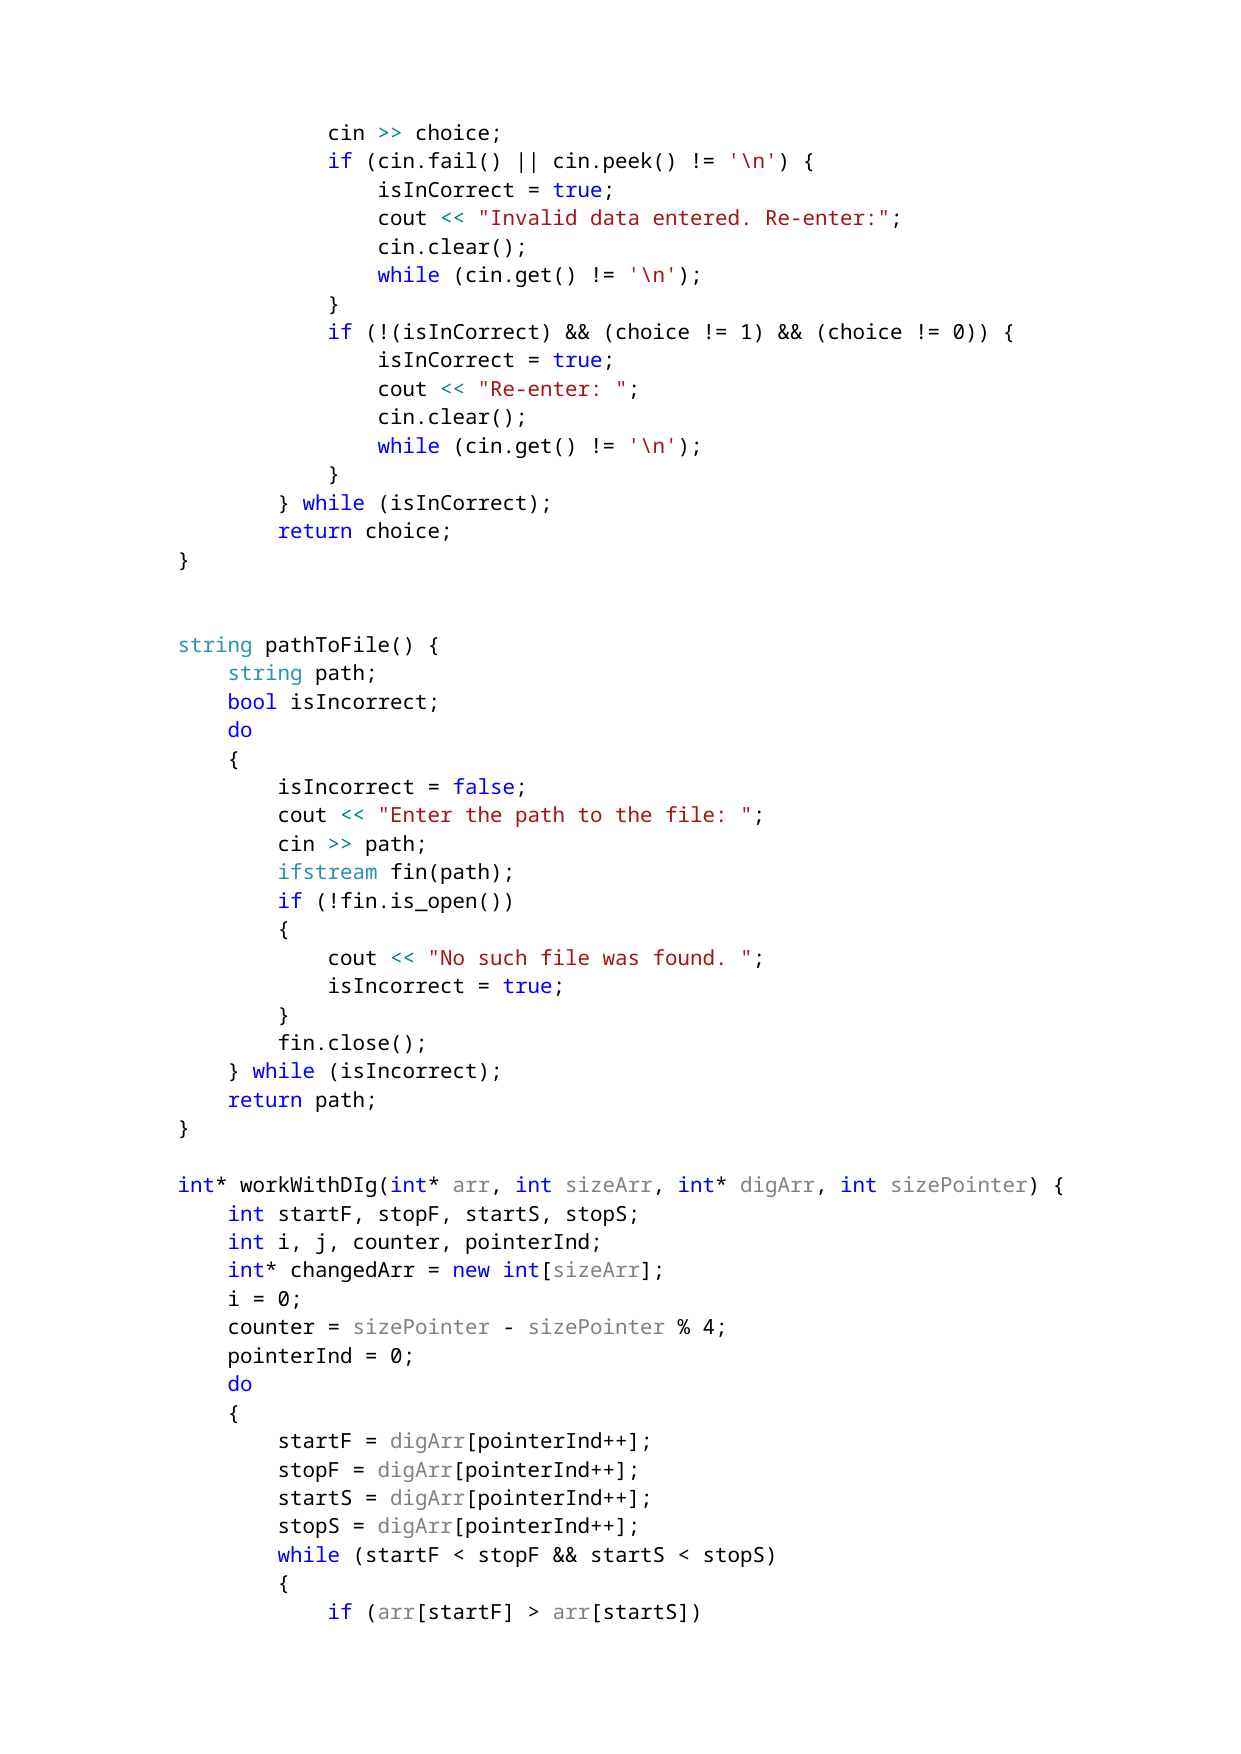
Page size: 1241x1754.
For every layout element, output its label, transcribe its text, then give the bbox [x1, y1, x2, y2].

text } [177, 289, 1152, 317]
text startF = digArr[pointerInd++]; [177, 1426, 1152, 1455]
text } [177, 459, 1152, 488]
text { [177, 1568, 1152, 1597]
text } [177, 545, 1152, 573]
text isIncorrect = false; [177, 772, 1152, 801]
text bool isIncorrect; [177, 687, 1152, 715]
text { [177, 744, 1152, 772]
text return path; [177, 1085, 1152, 1113]
text while (startF < stopF && startS < stopS) [177, 1540, 1152, 1568]
text string path; [177, 658, 1152, 687]
text fin.close(); [177, 1028, 1152, 1057]
text { [177, 914, 1152, 943]
text int startF, stopF, startS, stopS; [177, 1199, 1152, 1227]
text isInCorrect = true; [177, 346, 1152, 374]
text isIncorrect = true; [177, 971, 1152, 1000]
text } while (isInCorrect); [177, 488, 1152, 516]
text cin >> path; [177, 829, 1152, 857]
text } [177, 1113, 1152, 1142]
text ifstream fin(path); [177, 857, 1152, 886]
text } [177, 1000, 1152, 1028]
text counter = sizePointer - sizePointer % 4; [177, 1312, 1152, 1341]
text while (cin.get() != '\n'); [177, 260, 1152, 289]
text i = 0; [177, 1284, 1152, 1312]
text do [177, 715, 1152, 744]
text if (cin.fail() || cin.peek() != '\n') { [177, 147, 1152, 175]
text if (arr[startF] > arr[startS]) [177, 1597, 1152, 1625]
text cin >> choice; [177, 118, 1152, 147]
text while (cin.get() != '\n'); [177, 431, 1152, 459]
text startS = digArr[pointerInd++]; [177, 1483, 1152, 1512]
text stopS = digArr[pointerInd++]; [177, 1512, 1152, 1540]
text } while (isIncorrect); [177, 1057, 1152, 1085]
text pointerInd = 0; [177, 1341, 1152, 1369]
text isInCorrect = true; [177, 175, 1152, 203]
text cout << "Invalid data entered. Re-enter:"; [177, 203, 1152, 232]
text cin.clear(); [177, 232, 1152, 260]
text cout << "Re-enter: "; [177, 374, 1152, 402]
text int* changedArr = new int[sizeArr]; [177, 1256, 1152, 1284]
text do [177, 1369, 1152, 1398]
text cin.clear(); [177, 402, 1152, 431]
text cout << "Enter the path to the file: "; [177, 801, 1152, 829]
text if (!fin.is_open()) [177, 886, 1152, 914]
text int i, j, counter, pointerInd; [177, 1227, 1152, 1256]
text string pathToFile() { [177, 630, 1152, 658]
text if (!(isInCorrect) && (choice != 1) && (choice != 0)) { [177, 317, 1152, 346]
text return choice; [177, 516, 1152, 545]
text { [177, 1398, 1152, 1426]
text int* workWithDIg(int* arr, int sizeArr, int* digArr, int sizePointer) { [177, 1170, 1152, 1199]
text cout << "No such file was found. "; [177, 943, 1152, 971]
text stopF = digArr[pointerInd++]; [177, 1455, 1152, 1483]
